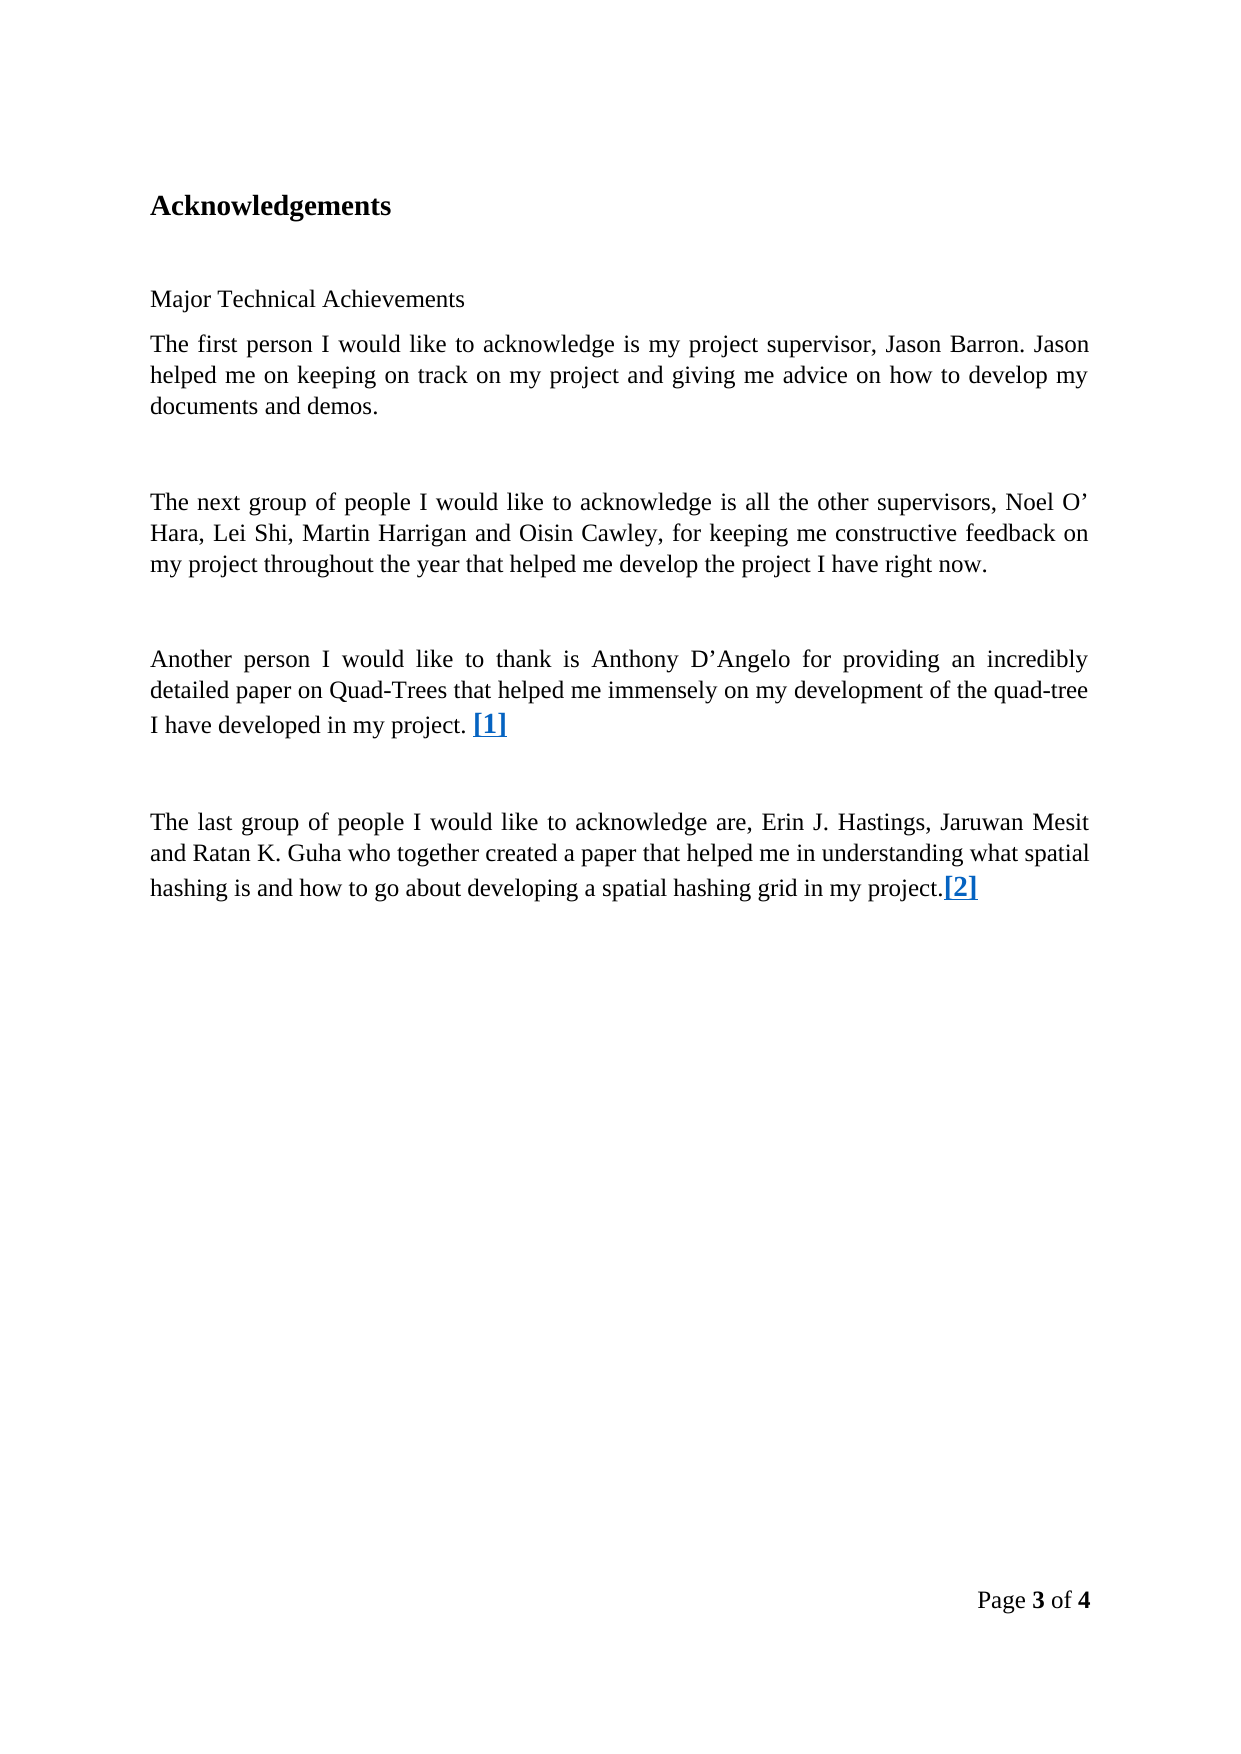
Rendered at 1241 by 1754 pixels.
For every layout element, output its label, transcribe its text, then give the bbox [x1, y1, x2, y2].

text Another person I would like to thank is Anthony D’Angelo for providing an incredibly detailed paper on Quad-Trees that helped me immensely on my development of the quad-tree I have developed in my project. [1] [150, 644, 1090, 740]
text The first person I would like to acknowledge is my project supervisor, Jason Barron. Jason helped me on keeping on track on my project and giving me advice on how to develop my documents and demos. [150, 329, 1090, 420]
text The last group of people I would like to acknowledge are, Erin J. Hastings, Jaruwan Mesit and Ratan K. Guha who together created a paper that helped me in understanding what spatial hashing is and how to go about developing a spatial hashing grid in my project.[2] [150, 807, 1090, 903]
text The next group of people I would like to acknowledge is all the other supervisors, Noel O’ Hara, Lei Shi, Martin Harrigan and Oisin Cawley, for keeping me constructive feedback on my project throughout the year that helped me develop the project I have right now. [150, 487, 1090, 577]
text Major Technical Achievements [150, 284, 1090, 312]
text Acknowledgements [150, 188, 1090, 222]
